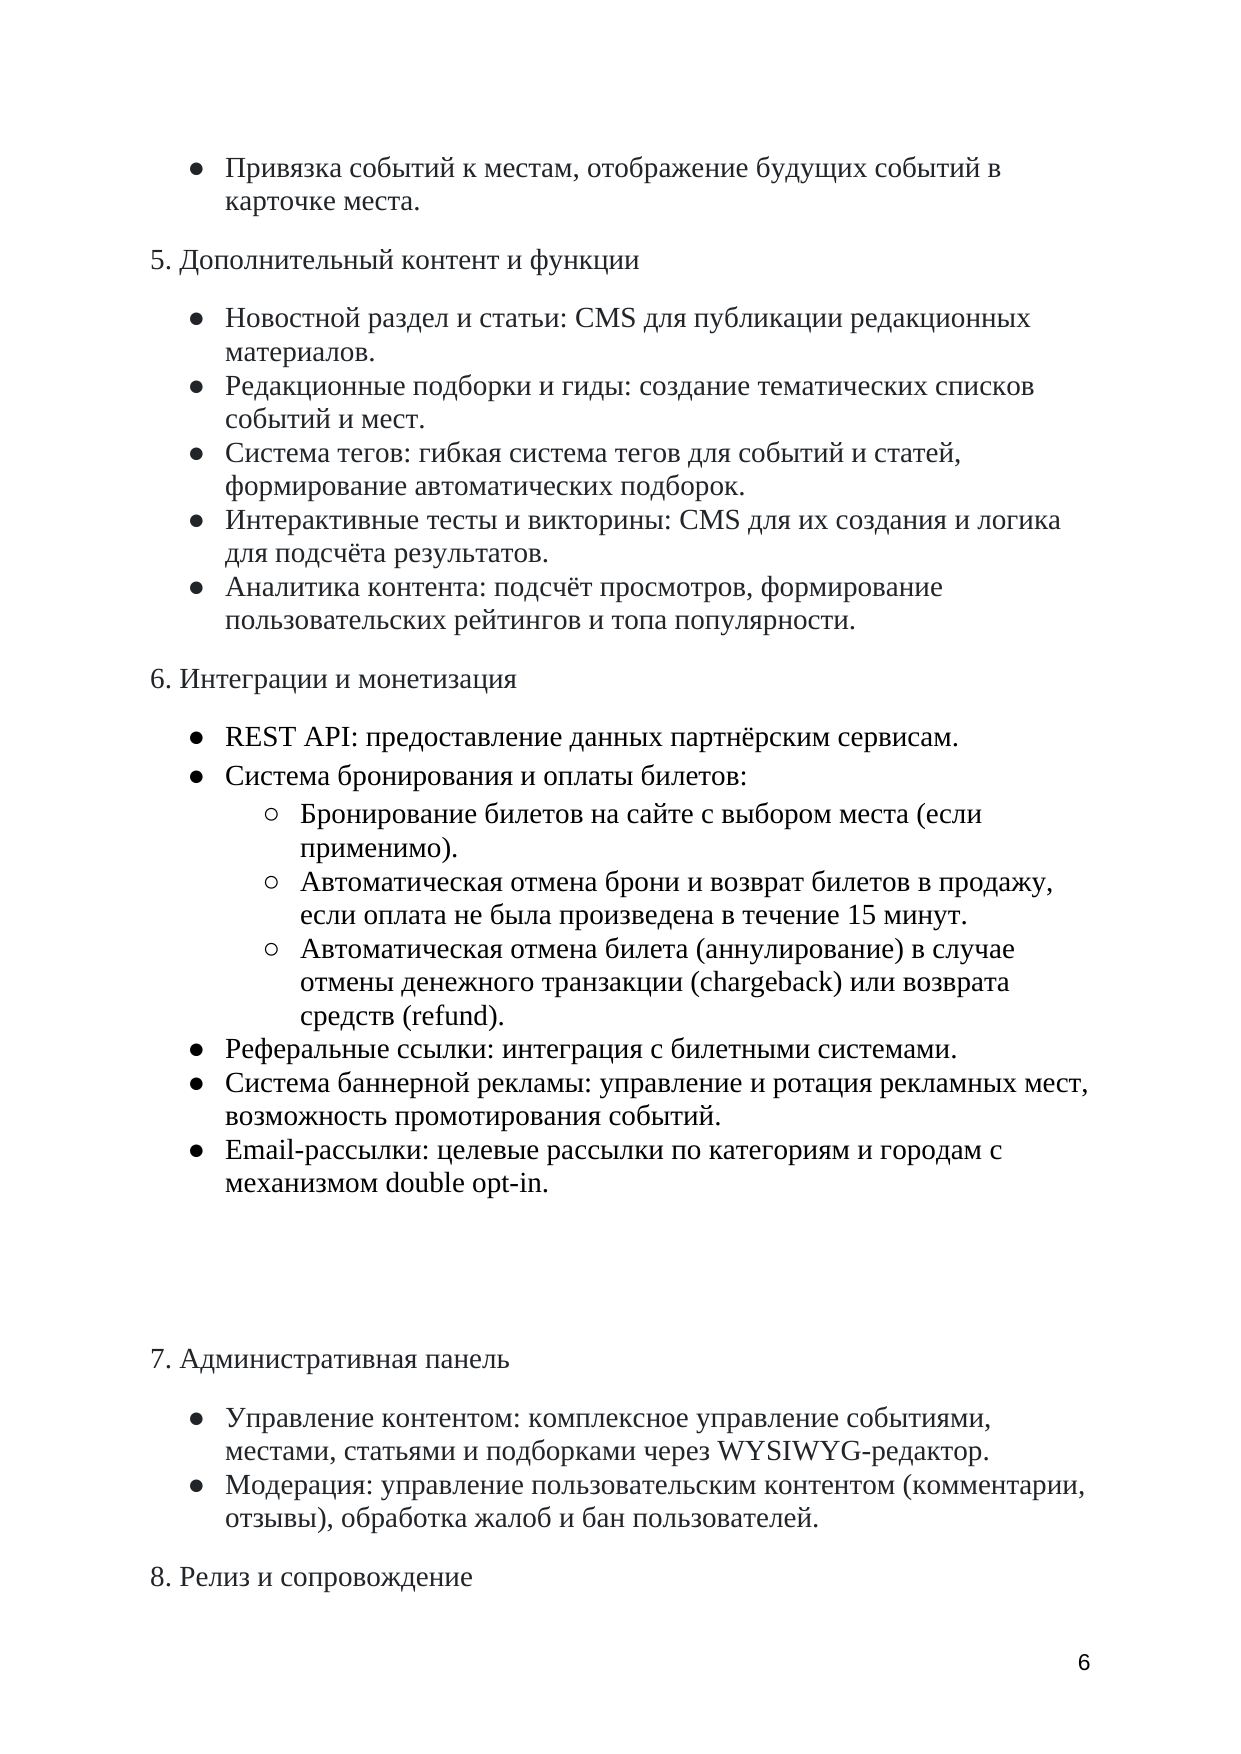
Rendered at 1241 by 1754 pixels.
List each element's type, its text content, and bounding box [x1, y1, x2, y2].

list REST API: предоставление данных партнёрским сервисам. [187, 719, 1090, 753]
list Интерактивные тесты и викторины: CMS для их создания и логика для подсчёта результатов. [187, 502, 1090, 569]
list Модерация: управление пользовательским контентом (комментарии, отзывы), обработка жалоб и бан пользователей. [187, 1467, 1090, 1534]
text 5. Дополнительный контент и функции [150, 242, 1090, 276]
text 7. Административная панель [150, 1341, 1090, 1375]
list Привязка событий к местам, отображение будущих событий в карточке места. [187, 150, 1090, 217]
list Email-рассылки: целевые рассылки по категориям и городам с механизмом double opt-in. [187, 1132, 1090, 1199]
list Система баннерной рекламы: управление и ротация рекламных мест, возможность промотирования событий. [187, 1065, 1090, 1132]
list Новостной раздел и статьи: CMS для публикации редакционных материалов. [187, 301, 1090, 368]
list Автоматическая отмена билета (аннулирование) в случае отмены денежного транзакции (chargeback) или возврата средств (refund). [262, 931, 1090, 1031]
text 8. Релиз и сопровождение [150, 1559, 1090, 1592]
text 6. Интеграции и монетизация [150, 661, 1090, 694]
list Автоматическая отмена брони и возврат билетов в продажу, если оплата не была произведена в течение 15 минут. [262, 864, 1090, 931]
list Система бронирования и оплаты билетов: [187, 758, 1090, 792]
list Реферальные ссылки: интеграция с билетными системами. [187, 1031, 1090, 1065]
list Бронирование билетов на сайте с выбором места (если применимо). [262, 797, 1090, 864]
list Система тегов: гибкая система тегов для событий и статей, формирование автоматических подборок. [187, 435, 1090, 502]
list Управление контентом: комплексное управление событиями, местами, статьями и подборками через WYSIWYG-редактор. [187, 1400, 1090, 1467]
list Аналитика контента: подсчёт просмотров, формирование пользовательских рейтингов и топа популярности. [187, 569, 1090, 636]
list Редакционные подборки и гиды: создание тематических списков событий и мест. [187, 368, 1090, 435]
